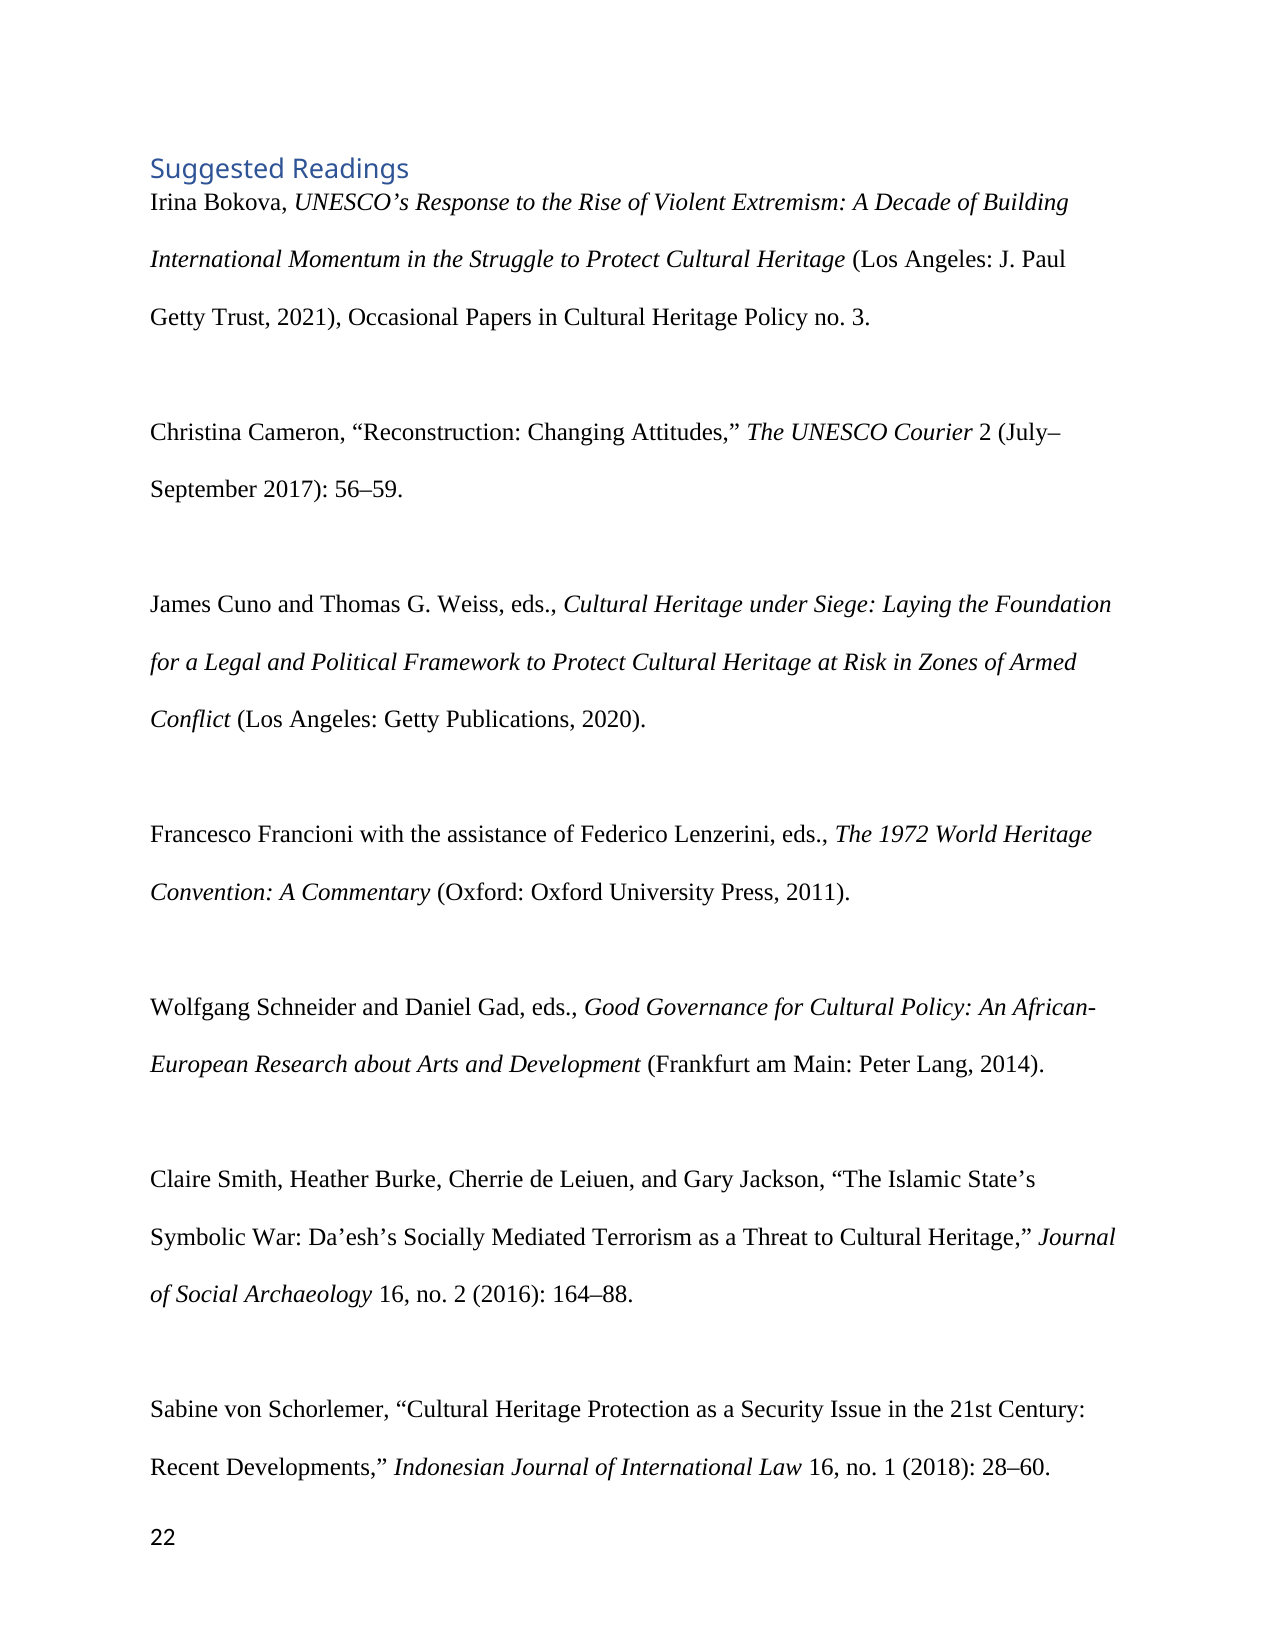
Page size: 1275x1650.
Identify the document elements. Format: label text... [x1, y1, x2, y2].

subtitle Suggested Readings [150, 150, 1125, 187]
text Francesco Francioni with the assistance of Federico Lenzerini, eds., The 1972 World Heritage Convention: A Commentary (Oxford: Oxford University Press, 2011). [150, 819, 1125, 906]
text Claire Smith, Heather Burke, Cherrie de Leiuen, and Gary Jackson, “The Islamic State’s Symbolic War: Da’esh’s Socially Mediated Terrorism as a Threat to Cultural Heritage,” Journal of Social Archaeology 16, no. 2 (2016): 164–88. [150, 1164, 1125, 1308]
text Sabine von Schorlemer, “Cultural Heritage Protection as a Security Issue in the 21st Century: Recent Developments,” Indonesian Journal of International Law 16, no. 1 (2018): 28–60. [150, 1394, 1125, 1481]
text Wolfgang Schneider and Daniel Gad, eds., Good Governance for Cultural Policy: An African-European Research about Arts and Development (Frankfurt am Main: Peter Lang, 2014). [150, 992, 1125, 1078]
text James Cuno and Thomas G. Weiss, eds., Cultural Heritage under Siege: Laying the Foundation for a Legal and Political Framework to Protect Cultural Heritage at Risk in Zones of Armed Conflict (Los Angeles: Getty Publications, 2020). [150, 589, 1125, 733]
text Irina Bokova, UNESCO’s Response to the Rise of Violent Extremism: A Decade of Building International Momentum in the Struggle to Protect Cultural Heritage (Los Angeles: J. Paul Getty Trust, 2021), Occasional Papers in Cultural Heritage Policy no. 3. [150, 187, 1125, 331]
text Christina Cameron, “Reconstruction: Changing Attitudes,” The UNESCO Courier 2 (July–September 2017): 56–59. [150, 417, 1125, 503]
